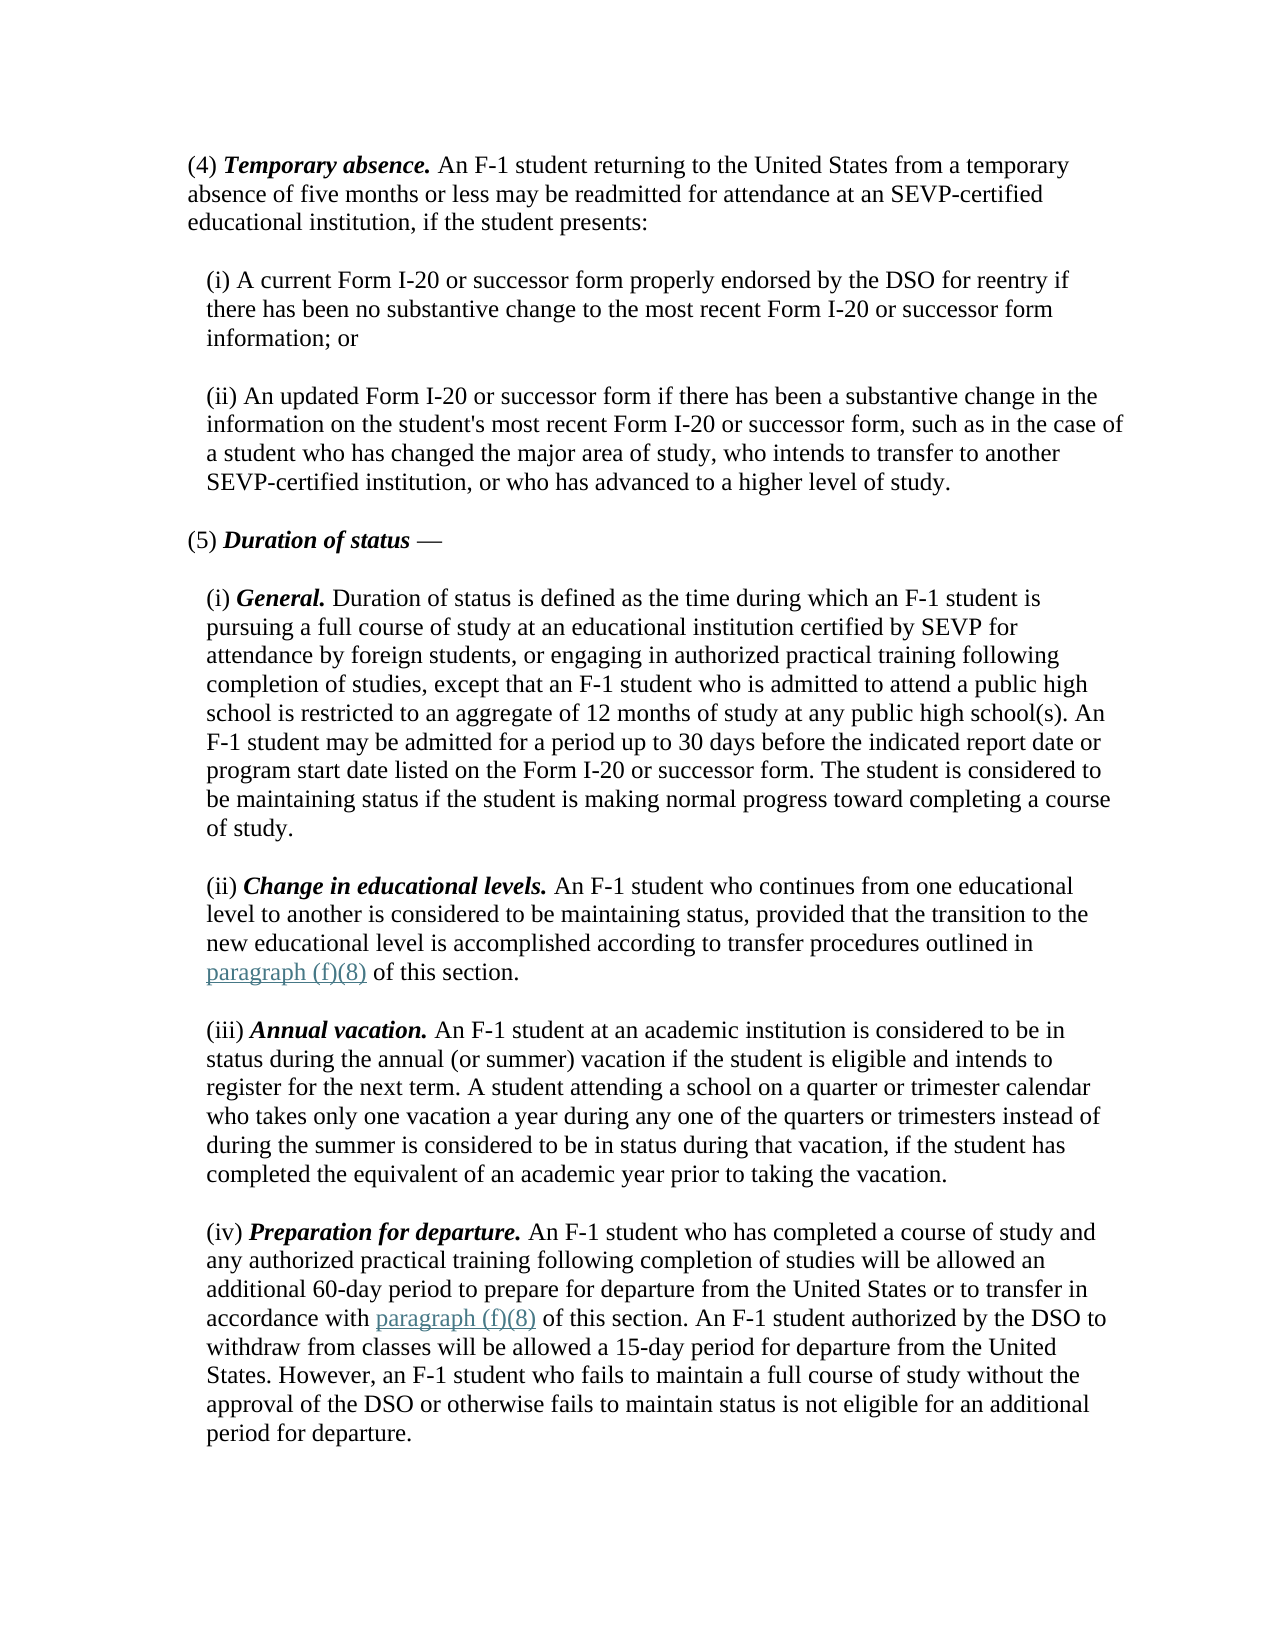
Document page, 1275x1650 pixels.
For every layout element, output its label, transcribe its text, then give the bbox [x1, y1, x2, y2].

text (ii) An updated Form I-20 or successor form if there has been a substantive change in the information on the student's most recent Form I-20 or successor form, such as in the case of a student who has changed the major area of study, who intends to transfer to another SEVP-certified institution, or who has advanced to a higher level of study. [206, 381, 1125, 496]
text (i) General. Duration of status is defined as the time during which an F-1 student is pursuing a full course of study at an educational institution certified by SEVP for attendance by foreign students, or engaging in authorized practical training following completion of studies, except that an F-1 student who is admitted to attend a public high school is restricted to an aggregate of 12 months of study at any public high school(s). An F-1 student may be admitted for a period up to 30 days before the indicated report date or program start date listed on the Form I-20 or successor form. The student is considered to be maintaining status if the student is making normal progress toward completing a course of study. [206, 583, 1125, 842]
text (4) Temporary absence. An F-1 student returning to the United States from a temporary absence of five months or less may be readmitted for attendance at an SEVP-certified educational institution, if the student presents: [187, 150, 1125, 236]
text (iv) Preparation for departure. An F-1 student who has completed a course of study and any authorized practical training following completion of studies will be allowed an additional 60-day period to prepare for departure from the United States or to transfer in accordance with paragraph (f)(8) of this section. An F-1 student authorized by the DSO to withdraw from classes will be allowed a 15-day period for departure from the United States. However, an F-1 student who fails to maintain a full course of study without the approval of the DSO or otherwise fails to maintain status is not eligible for an additional period for departure. [206, 1217, 1125, 1447]
text (5) Duration of status — [187, 525, 1125, 554]
text (ii) Change in educational levels. An F-1 student who continues from one educational level to another is considered to be maintaining status, provided that the transition to the new educational level is accomplished according to transfer procedures outlined in paragraph (f)(8) of this section. [206, 871, 1125, 986]
text (i) A current Form I-20 or successor form properly endorsed by the DSO for reentry if there has been no substantive change to the most recent Form I-20 or successor form information; or [206, 265, 1125, 352]
text (iii) Annual vacation. An F-1 student at an academic institution is considered to be in status during the annual (or summer) vacation if the student is eligible and intends to register for the next term. A student attending a school on a quarter or trimester calendar who takes only one vacation a year during any one of the quarters or trimesters instead of during the summer is considered to be in status during that vacation, if the student has completed the equivalent of an academic year prior to taking the vacation. [206, 1015, 1125, 1187]
